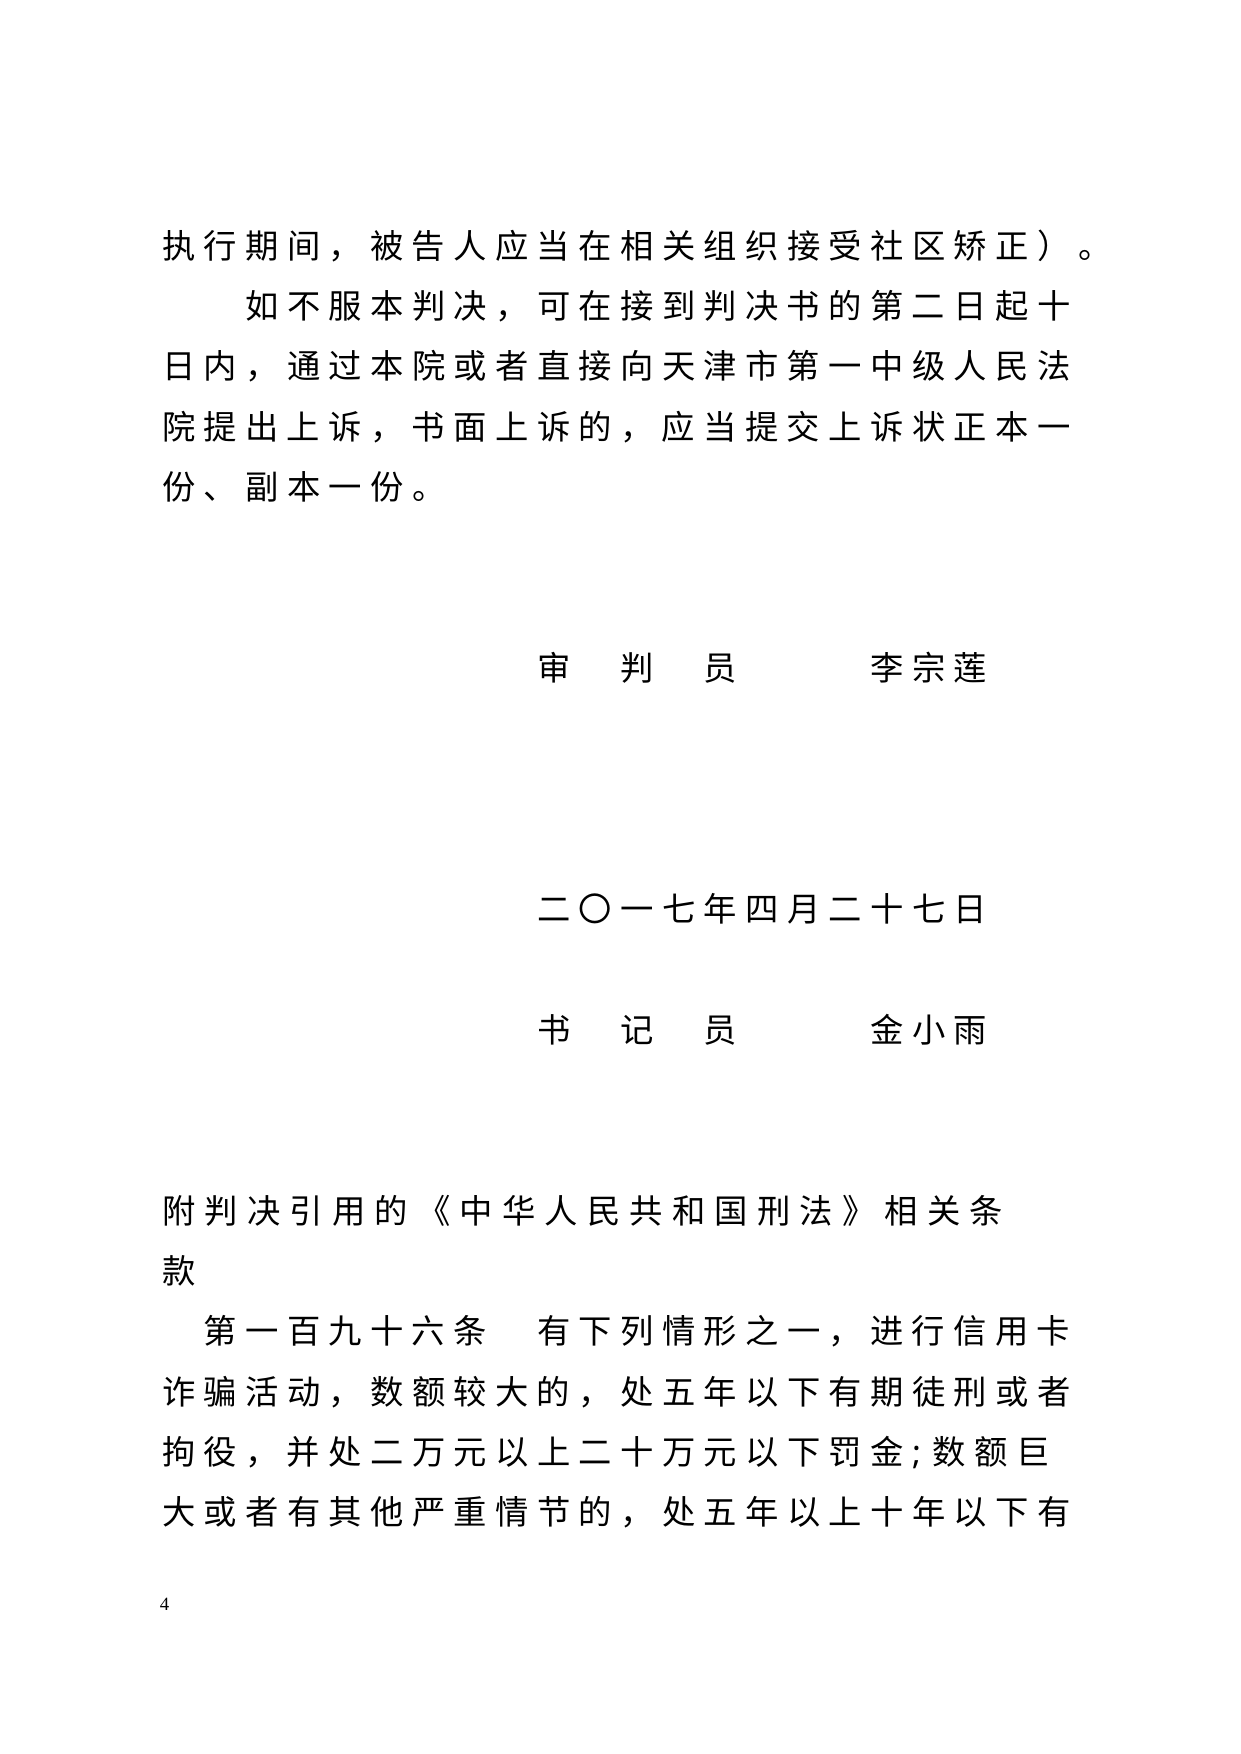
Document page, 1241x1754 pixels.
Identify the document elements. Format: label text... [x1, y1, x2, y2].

text 附判决引用的《中华人民共和国刑法》相关条款 [162, 1178, 1012, 1299]
text 审 判 员 李宗莲 [162, 636, 1078, 696]
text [162, 213, 1078, 274]
text 二〇一七年四月二十七日 [162, 877, 1078, 937]
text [162, 1299, 1078, 1540]
text 书 记 员 金小雨 [162, 998, 1078, 1058]
text 如不服本判决，可在接到判决书的第二日起十日内，通过本院或者直接向天津市第一中级人民法院提出上诉，书面上诉的，应当提交上诉状正本一份、副本一份。 [162, 274, 1078, 515]
